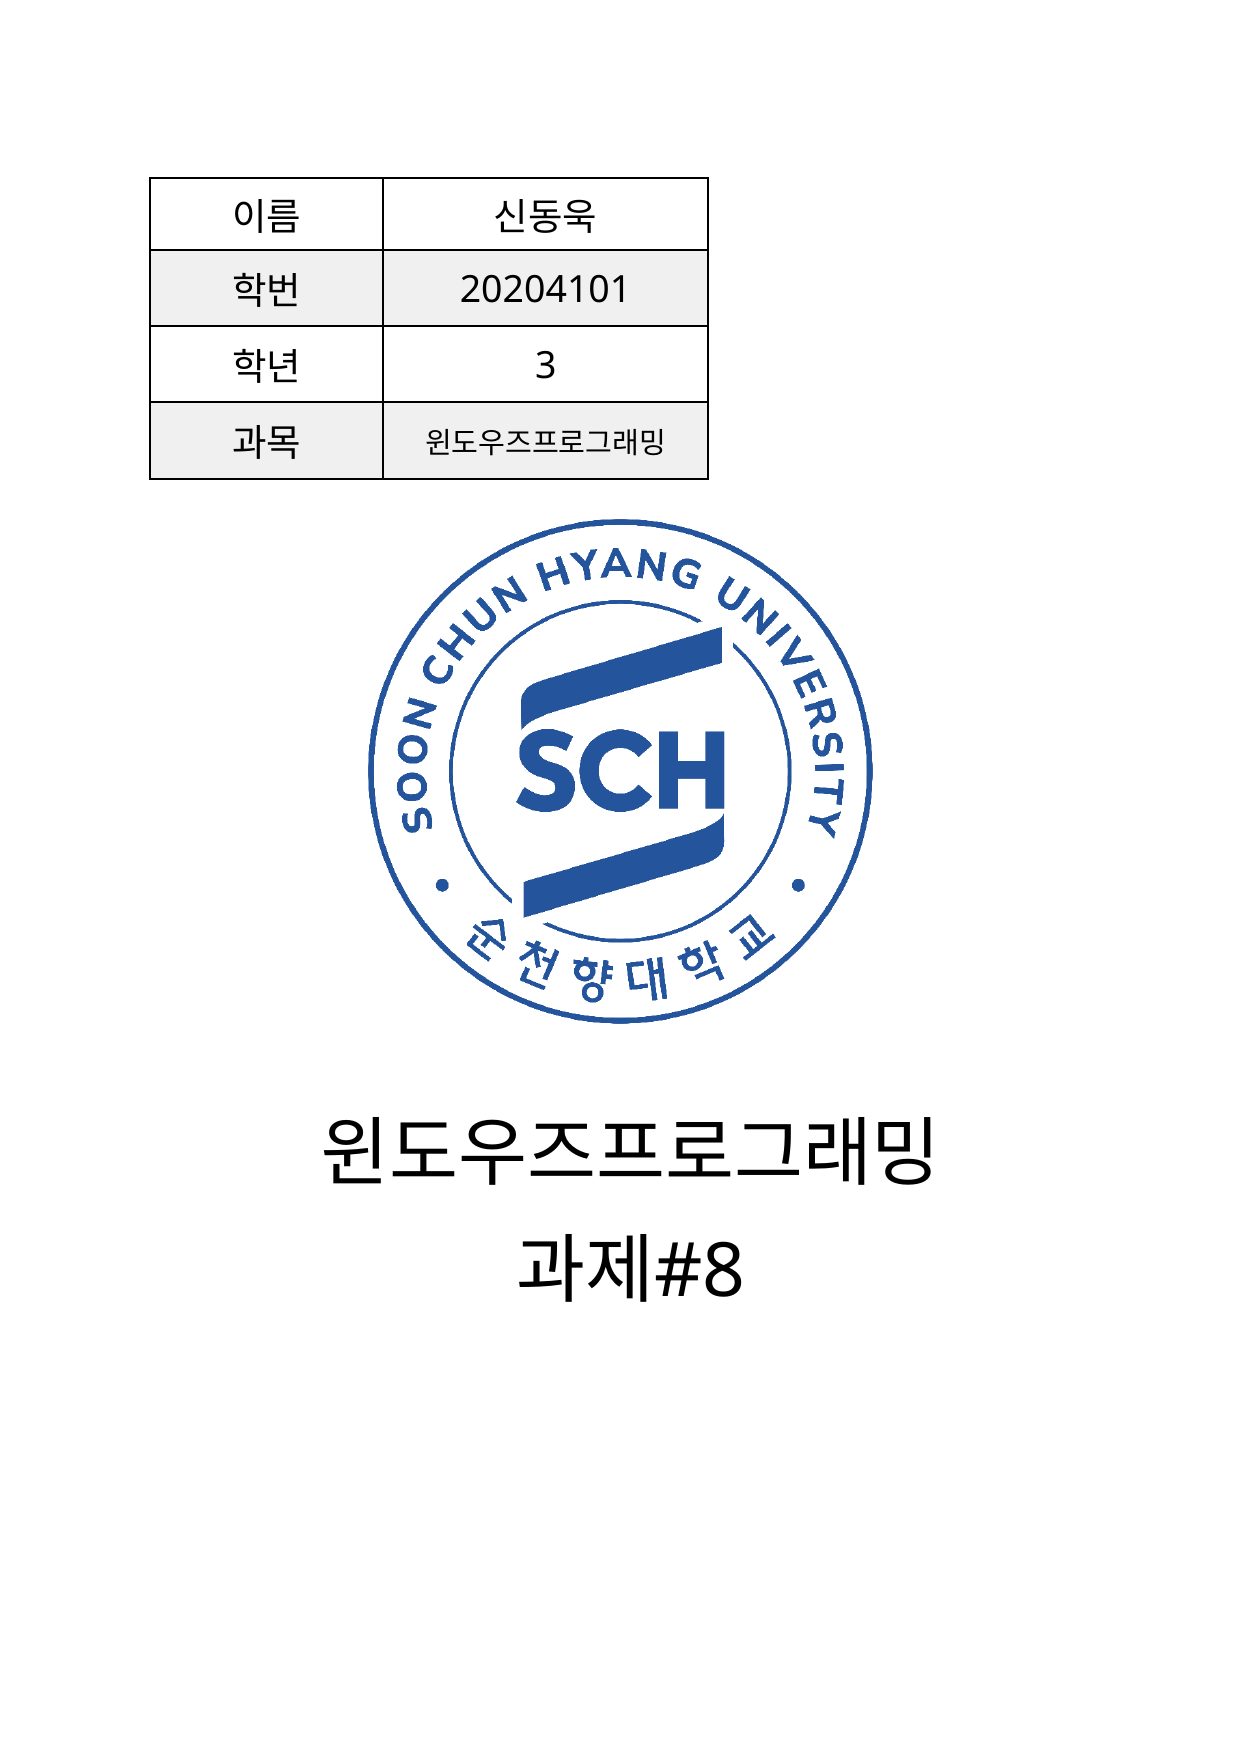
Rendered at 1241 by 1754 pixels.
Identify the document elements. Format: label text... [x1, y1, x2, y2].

picture [330, 481, 910, 1061]
table_header 신동욱 [384, 179, 707, 248]
table_header 이름 [151, 179, 382, 248]
table_cell 윈도우즈프로그래밍 [384, 403, 707, 478]
table_cell 학번 [151, 251, 382, 325]
table_cell 20204101 [384, 251, 707, 325]
table_cell 학년 [151, 327, 382, 401]
table_cell 과목 [151, 403, 382, 478]
table_cell 3 [384, 327, 707, 401]
